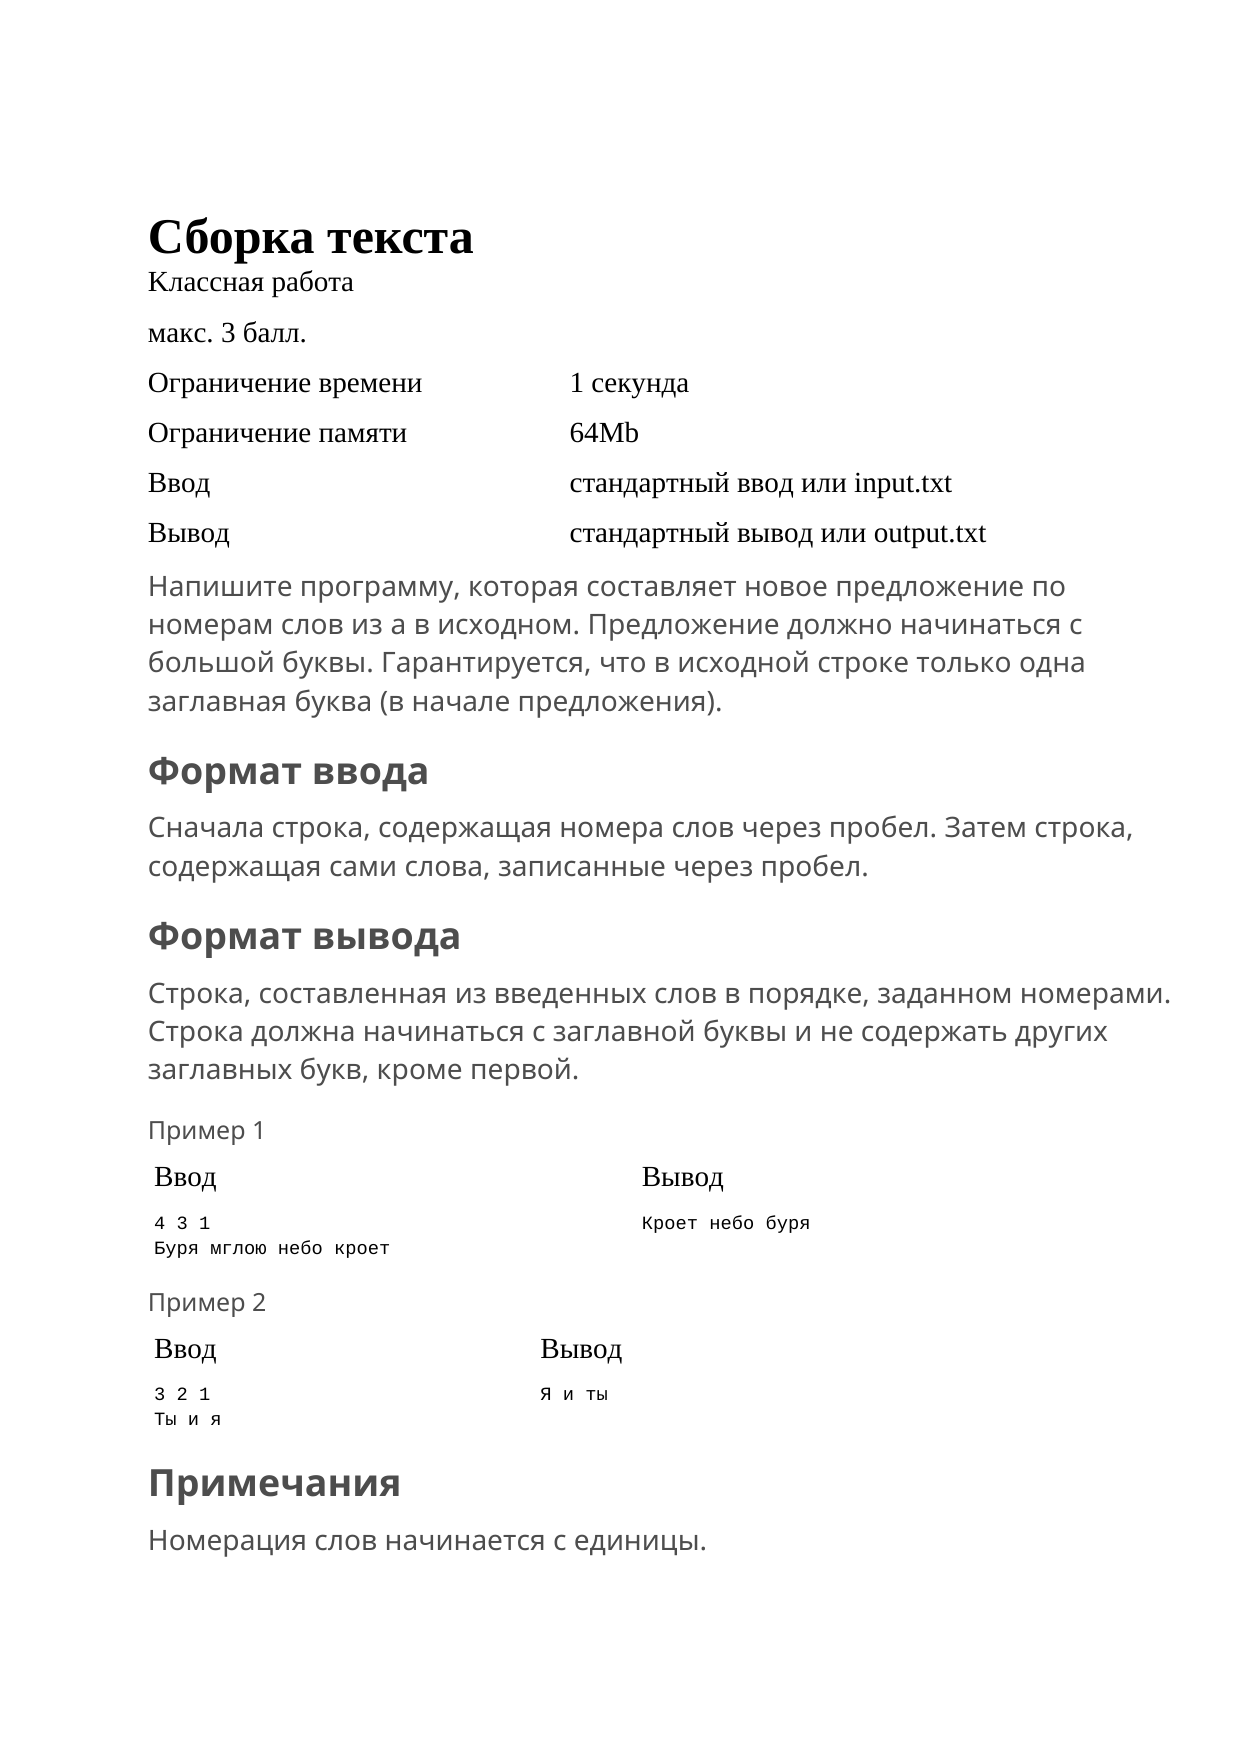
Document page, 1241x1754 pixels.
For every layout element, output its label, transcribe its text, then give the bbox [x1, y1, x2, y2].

table_header Ограничение времени [148, 365, 569, 415]
table_header Ввод [148, 1160, 635, 1210]
table_header Вывод [635, 1160, 991, 1210]
table_cell Ввод [148, 465, 569, 516]
subtitle Примечания [148, 1456, 1181, 1507]
table_cell стандартный вывод или output.txt [569, 516, 991, 566]
text макс. 3 балл. [148, 315, 1181, 348]
subtitle Формат ввода [148, 744, 1181, 795]
table_cell Кроет небо буря [635, 1210, 991, 1260]
subtitle Сборка текста [148, 207, 1181, 264]
table_header Ввод [148, 1331, 534, 1381]
text Строка, составленная из введенных слов в порядке, заданном номерами. Строка должна начинаться с заглавной буквы и не содержать других заглавных букв, кроме первой. [148, 973, 1181, 1088]
table_cell стандартный ввод или input.txt [569, 465, 991, 516]
text Сначала строка, содержащая номера слов через пробел. Затем строка, содержащая сами слова, записанные через пробел. [148, 808, 1181, 884]
table_cell Ограничение памяти [148, 415, 569, 465]
text Номерация слов начинается с единицы. [148, 1520, 1181, 1558]
table_cell Вывод [148, 516, 569, 566]
subtitle Формат вывода [148, 909, 1181, 960]
table_header 1 секунда [569, 365, 991, 415]
table_header Вывод [534, 1331, 991, 1381]
subtitle Пример 2 [148, 1285, 1181, 1319]
subtitle Пример 1 [148, 1113, 1181, 1147]
text Kлассная работа [148, 264, 1181, 298]
table_cell Я и ты [534, 1381, 991, 1431]
text Напишите программу, которая составляет новое предложение по номерам слов из a в исходном. Предложение должно начинаться с большой буквы. Гарантируется, что в исходной строке только одна заглавная буква (в начале предложения). [148, 566, 1181, 719]
table_cell 4 3 1 Буря мглою небо кроет [148, 1210, 635, 1260]
table_cell 3 2 1 Ты и я [148, 1381, 534, 1431]
table_cell 64Mb [569, 415, 991, 465]
